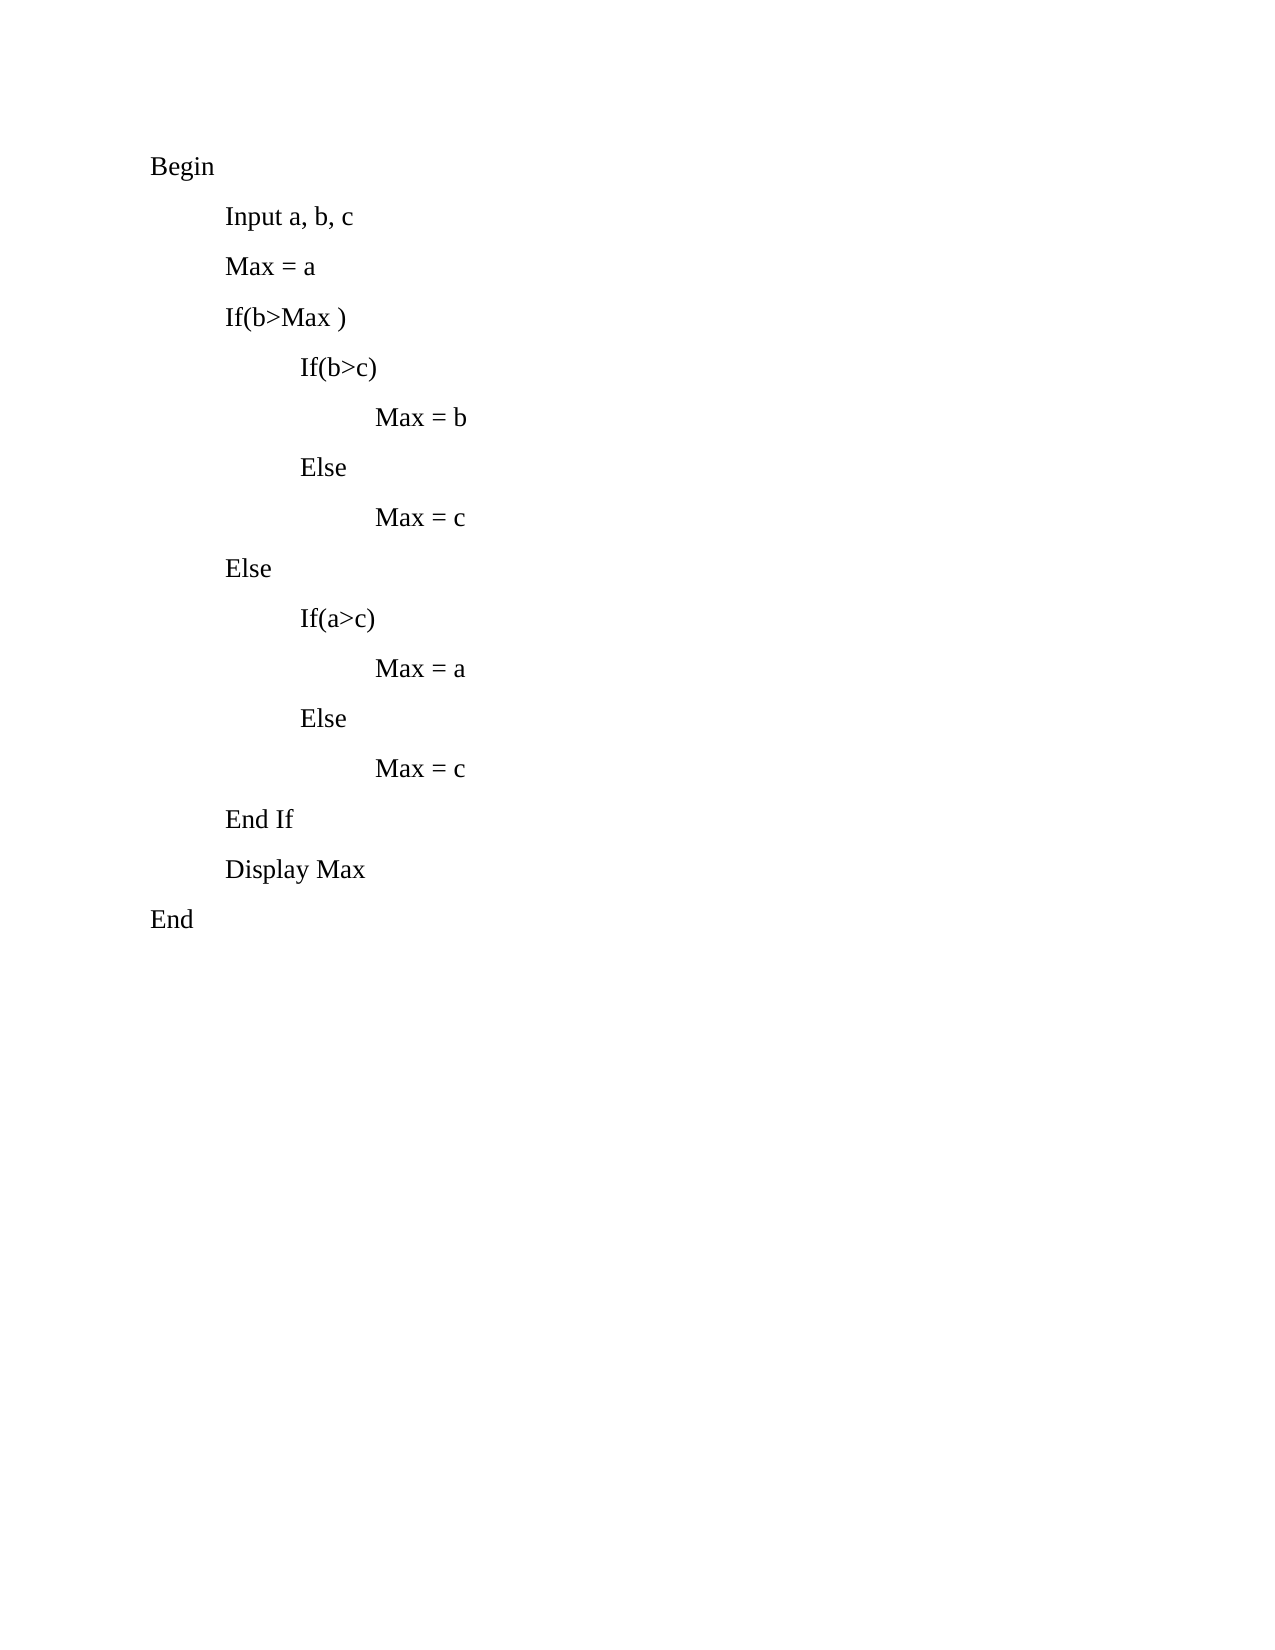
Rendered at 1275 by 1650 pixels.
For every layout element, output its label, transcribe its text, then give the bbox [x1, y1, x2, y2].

text Input a, b, c [150, 200, 1125, 231]
text Max = a [150, 652, 1125, 683]
text Max = c [150, 501, 1125, 533]
text Max = c [150, 752, 1125, 784]
text If(b>Max ) [150, 301, 1125, 332]
text If(b>c) [150, 351, 1125, 382]
text End If [150, 803, 1125, 834]
text Begin [150, 150, 1125, 181]
text End [150, 903, 1125, 934]
text Display Max [150, 853, 1125, 884]
text Max = b [150, 401, 1125, 432]
text Else [150, 451, 1125, 482]
text Else [150, 702, 1125, 733]
text Max = a [150, 250, 1125, 282]
text If(a>c) [150, 602, 1125, 633]
text Else [150, 552, 1125, 583]
